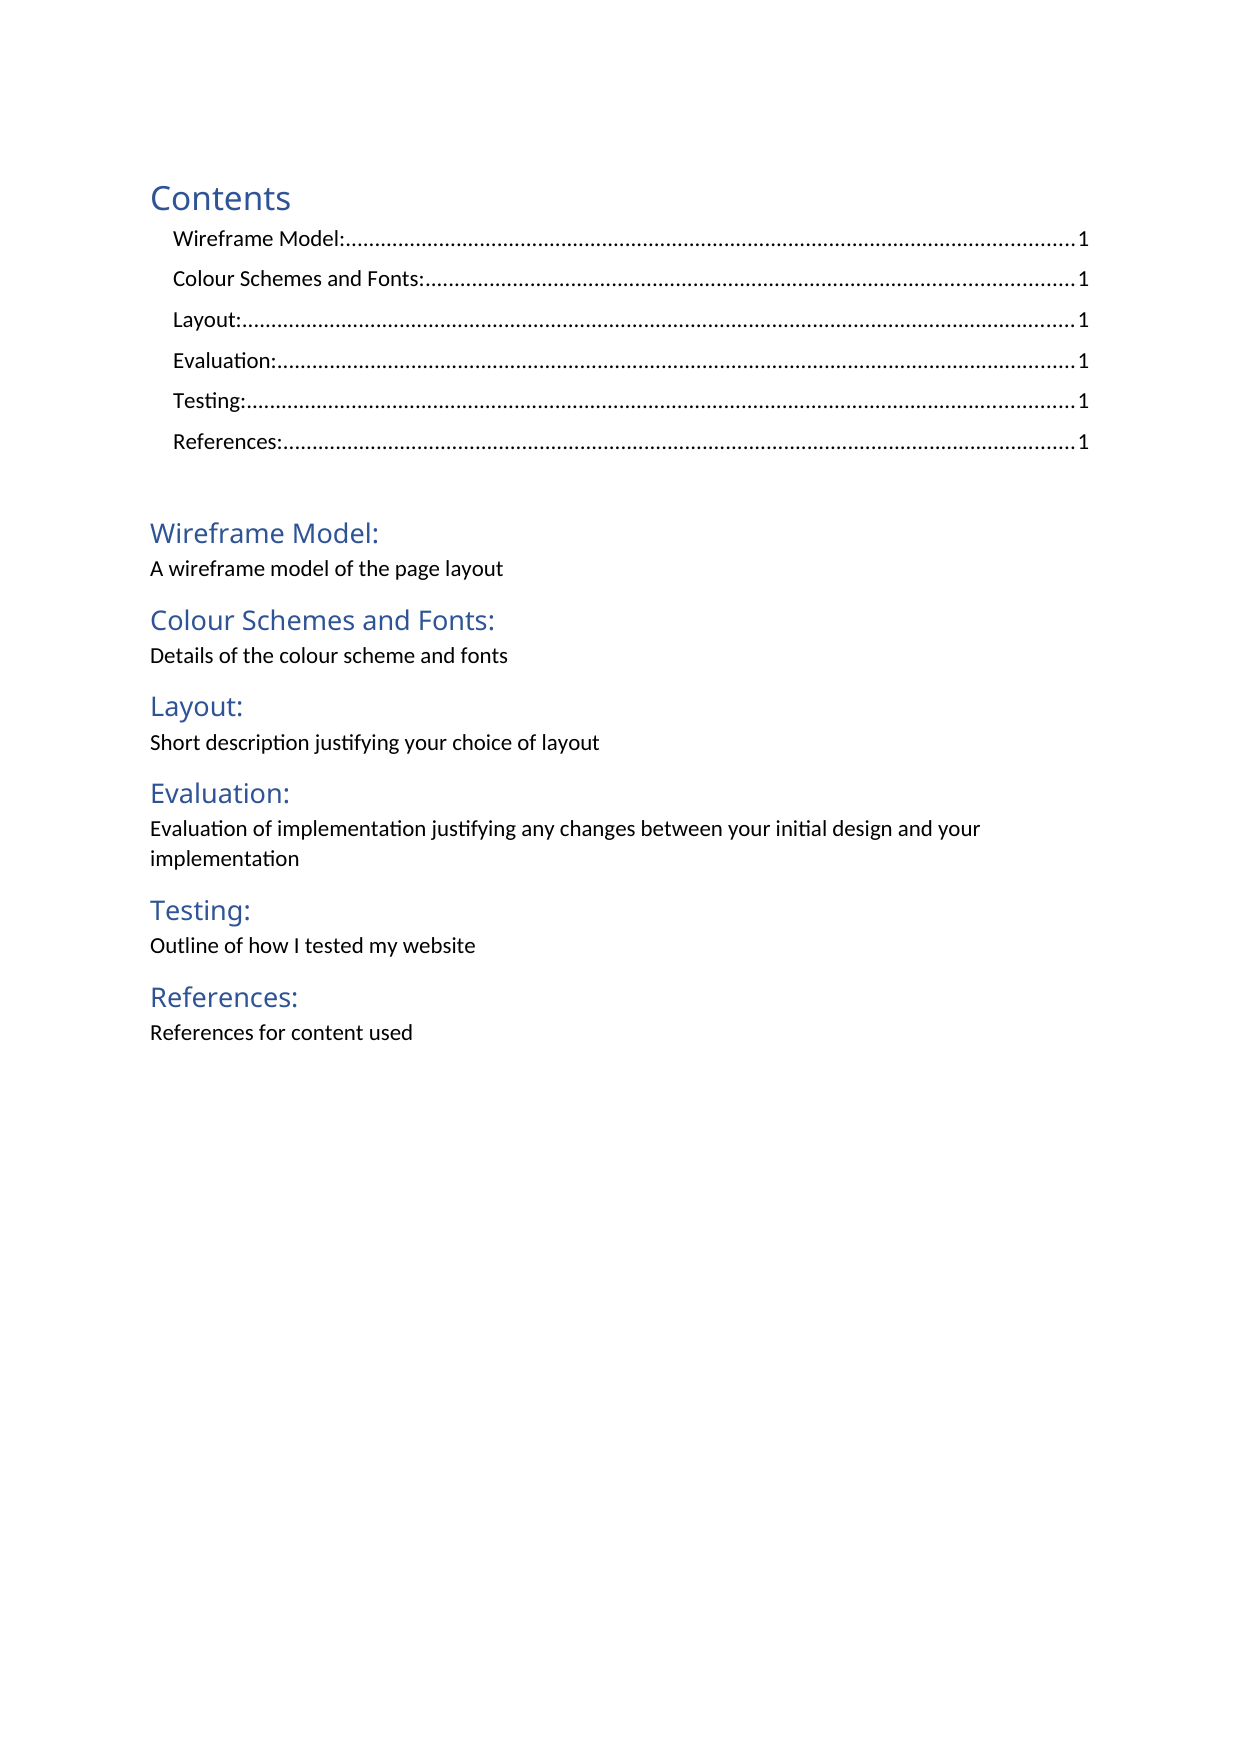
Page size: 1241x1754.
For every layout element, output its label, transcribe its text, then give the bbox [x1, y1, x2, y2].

subtitle Colour Schemes and Fonts: [150, 601, 1090, 638]
text A wireframe model of the page layout [150, 554, 1090, 582]
text References for content used [150, 1018, 1090, 1046]
subtitle Evaluation: [150, 774, 1090, 811]
subtitle Wireframe Model: [150, 514, 1090, 551]
text Evaluation of implementation justifying any changes between your initial design and your implementation [150, 814, 1090, 873]
subtitle References: [150, 978, 1090, 1015]
text Short description justifying your choice of layout [150, 728, 1090, 756]
text Outline of how I tested my website [150, 931, 1090, 959]
subtitle Testing: [150, 891, 1090, 928]
text Details of the colour scheme and fonts [150, 641, 1090, 669]
subtitle Layout: [150, 688, 1090, 725]
